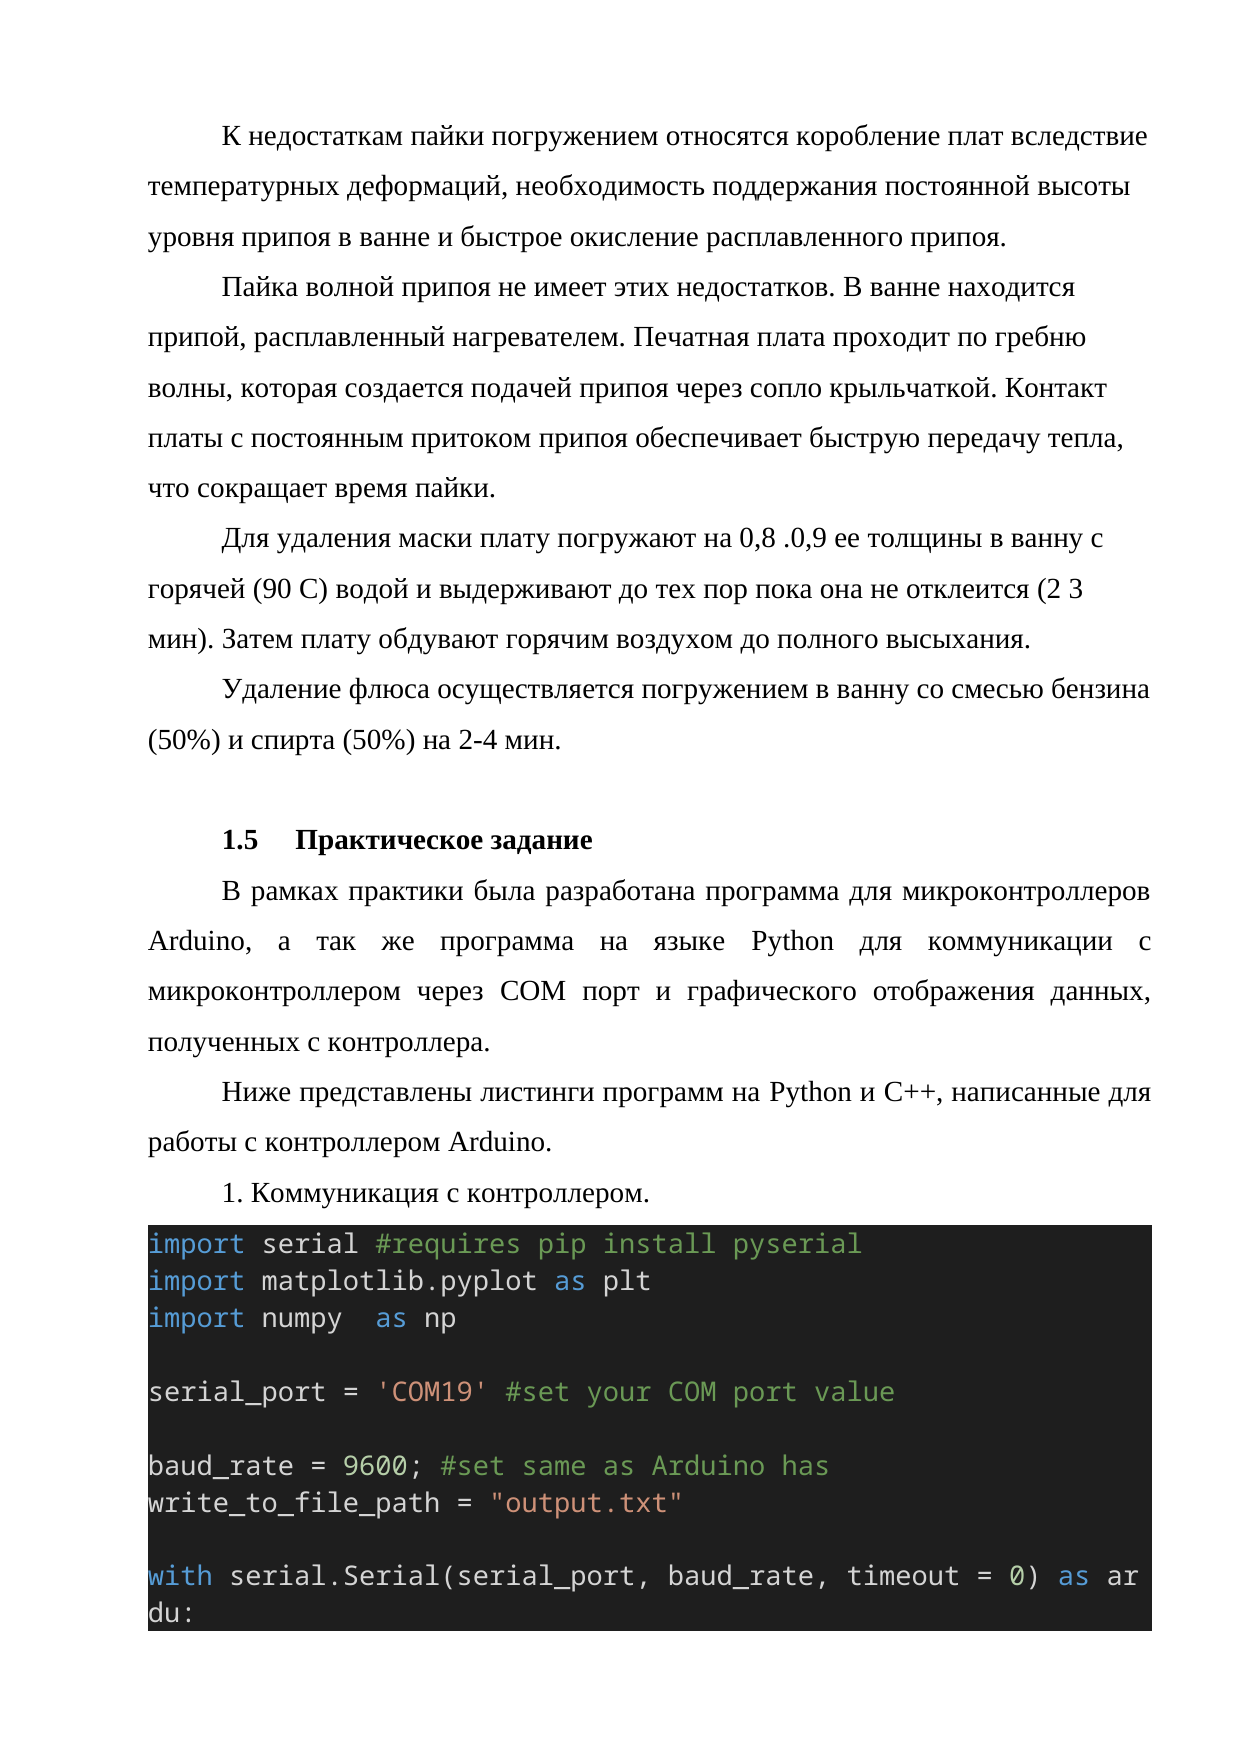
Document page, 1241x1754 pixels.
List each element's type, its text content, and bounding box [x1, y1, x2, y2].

text К недостаткам пайки погружением относятся коробление плат вследствие температурных деформаций, необходимость поддержания постоянной высоты уровня припоя в ванне и быстрое окисление расплавленного припоя. [148, 118, 1152, 252]
text write_to_file_path = "output.txt" [148, 1483, 1152, 1520]
text В рамках практики была разработана программа для микроконтроллеров Arduino, а так же программа на языке Python для коммуникации с микроконтроллером через COM порт и графического отображения данных, полученных с контроллера. [148, 873, 1152, 1057]
text serial_port = 'COM19' #set your COM port value [148, 1372, 1152, 1409]
text Ниже представлены листинги программ на Python и C++, написанные для работы с контроллером Arduino. [148, 1074, 1152, 1158]
text baud_rate = 9600; #set same as Arduino has [148, 1446, 1152, 1483]
list Практическое задание [222, 822, 1152, 856]
text import matplotlib.pyplot as plt [148, 1262, 1152, 1299]
text import numpy as np [148, 1299, 1152, 1336]
text Удаление флюса осуществляется погружением в ванну со смесью бензина (50%) и спирта (50%) на 2-4 мин. [148, 672, 1152, 755]
text import serial #requires pip install pyserial [148, 1225, 1152, 1262]
text 1. Коммуникация с контроллером. [148, 1175, 1152, 1208]
text with serial.Serial(serial_port, baud_rate, timeout = 0) as ardu: [148, 1557, 1152, 1631]
